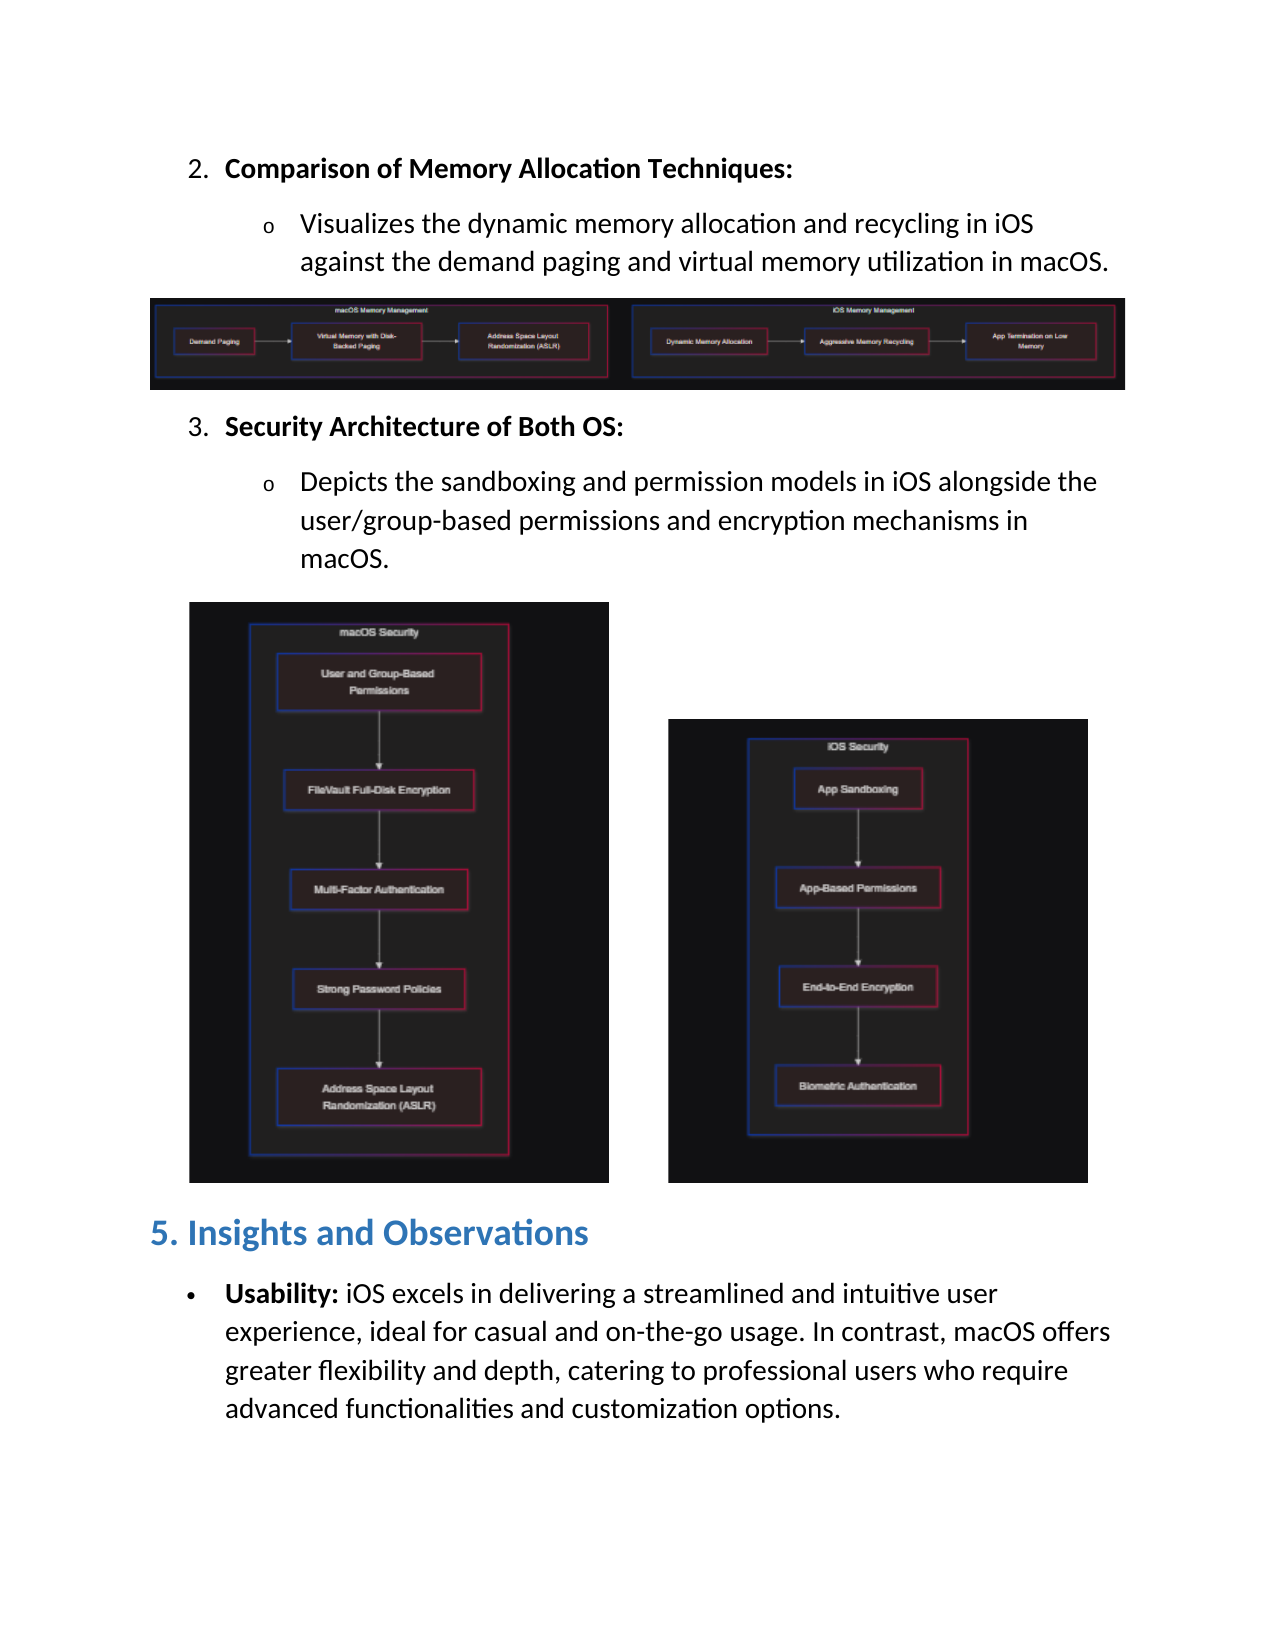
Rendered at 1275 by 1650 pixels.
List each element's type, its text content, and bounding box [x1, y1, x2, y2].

list Security Architecture of Both OS: [187, 408, 1125, 444]
list Comparison of Memory Allocation Techniques: [187, 150, 1125, 186]
picture [189, 602, 609, 1183]
text 5. Insights and Observations [150, 1209, 1125, 1254]
list Usability: iOS excels in delivering a streamlined and intuitive user experience, ideal for casual and on-the-go usage. In contrast, macOS offers greater flexibility and depth, catering to professional users who require advanced functionalities and customization options. [187, 1275, 1125, 1426]
list Depicts the sandboxing and permission models in iOS alongside the user/group-based permissions and encryption mechanisms in macOS. [262, 463, 1125, 576]
picture [150, 298, 1125, 390]
picture [668, 719, 1088, 1183]
list Visualizes the dynamic memory allocation and recycling in iOS against the demand paging and virtual memory utilization in macOS. [262, 205, 1125, 279]
